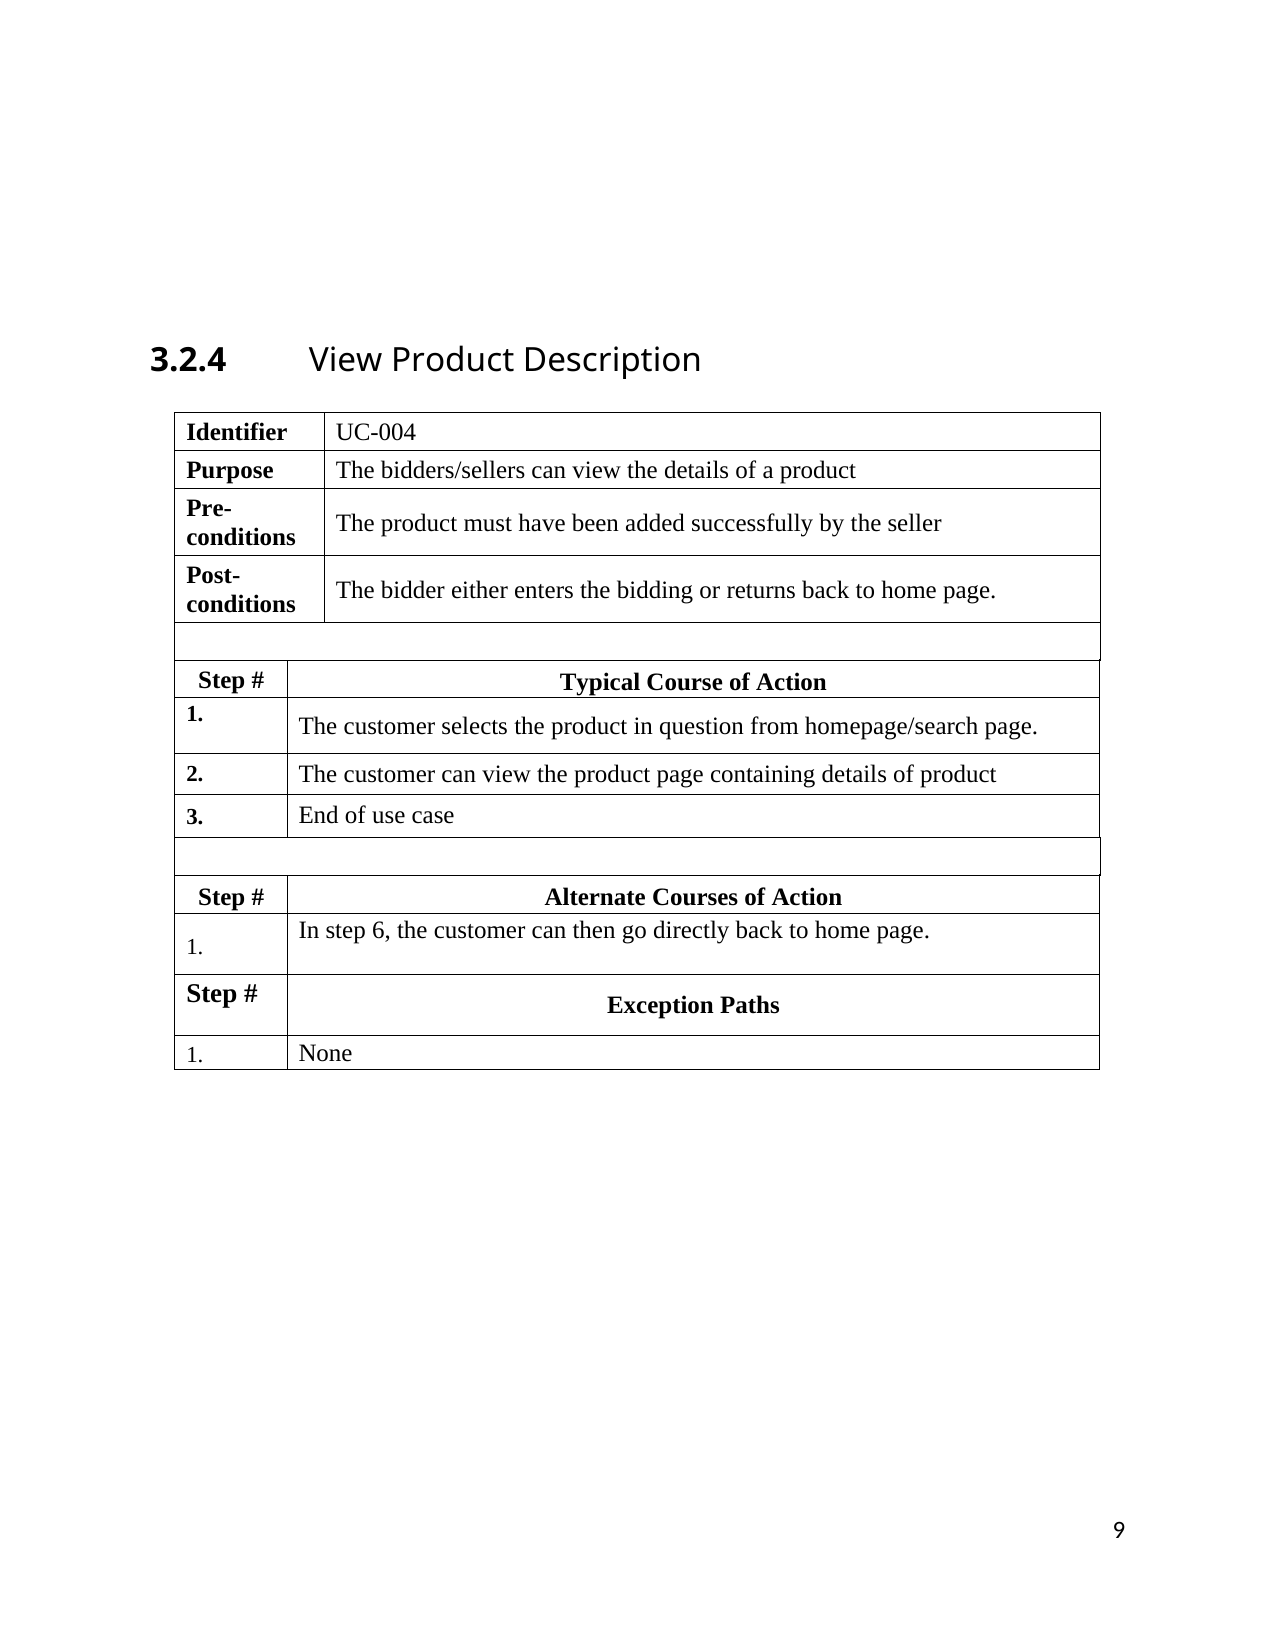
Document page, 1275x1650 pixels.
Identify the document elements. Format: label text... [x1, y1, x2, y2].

table_cell Step # [175, 975, 287, 1034]
table_header Identifier [175, 413, 324, 450]
table_cell The product must have been added successfully by the seller [325, 489, 1100, 555]
table_cell Pre-conditions [175, 489, 324, 555]
table_cell Step # [175, 661, 287, 697]
table_cell [175, 1036, 287, 1069]
table_cell None [288, 1036, 1099, 1069]
table_cell [175, 698, 287, 752]
table_cell [175, 795, 287, 837]
table_cell Typical Course of Action [288, 661, 1099, 697]
table_cell The bidders/sellers can view the details of a product [325, 451, 1100, 488]
table_cell Exception Paths [288, 975, 1099, 1034]
table_cell Alternate Courses of Action [288, 876, 1099, 912]
table_cell Purpose [175, 451, 324, 488]
table_header UC-004 [325, 413, 1100, 450]
table_cell The customer can view the product page containing details of product [288, 754, 1099, 794]
table_cell The customer selects the product in question from homepage/search page. [288, 698, 1099, 752]
table_cell Post-conditions [175, 556, 324, 622]
table_cell In step 6, the customer can then go directly back to home page. [288, 914, 1099, 974]
table_cell [175, 754, 287, 794]
table_cell Step # [175, 876, 287, 912]
table_cell End of use case [288, 795, 1099, 837]
table_cell [175, 838, 1100, 875]
subtitle View Product Description [150, 336, 1125, 382]
table_cell [175, 623, 1100, 660]
table_cell The bidder either enters the bidding or returns back to home page. [325, 556, 1100, 622]
table_cell [175, 914, 287, 974]
